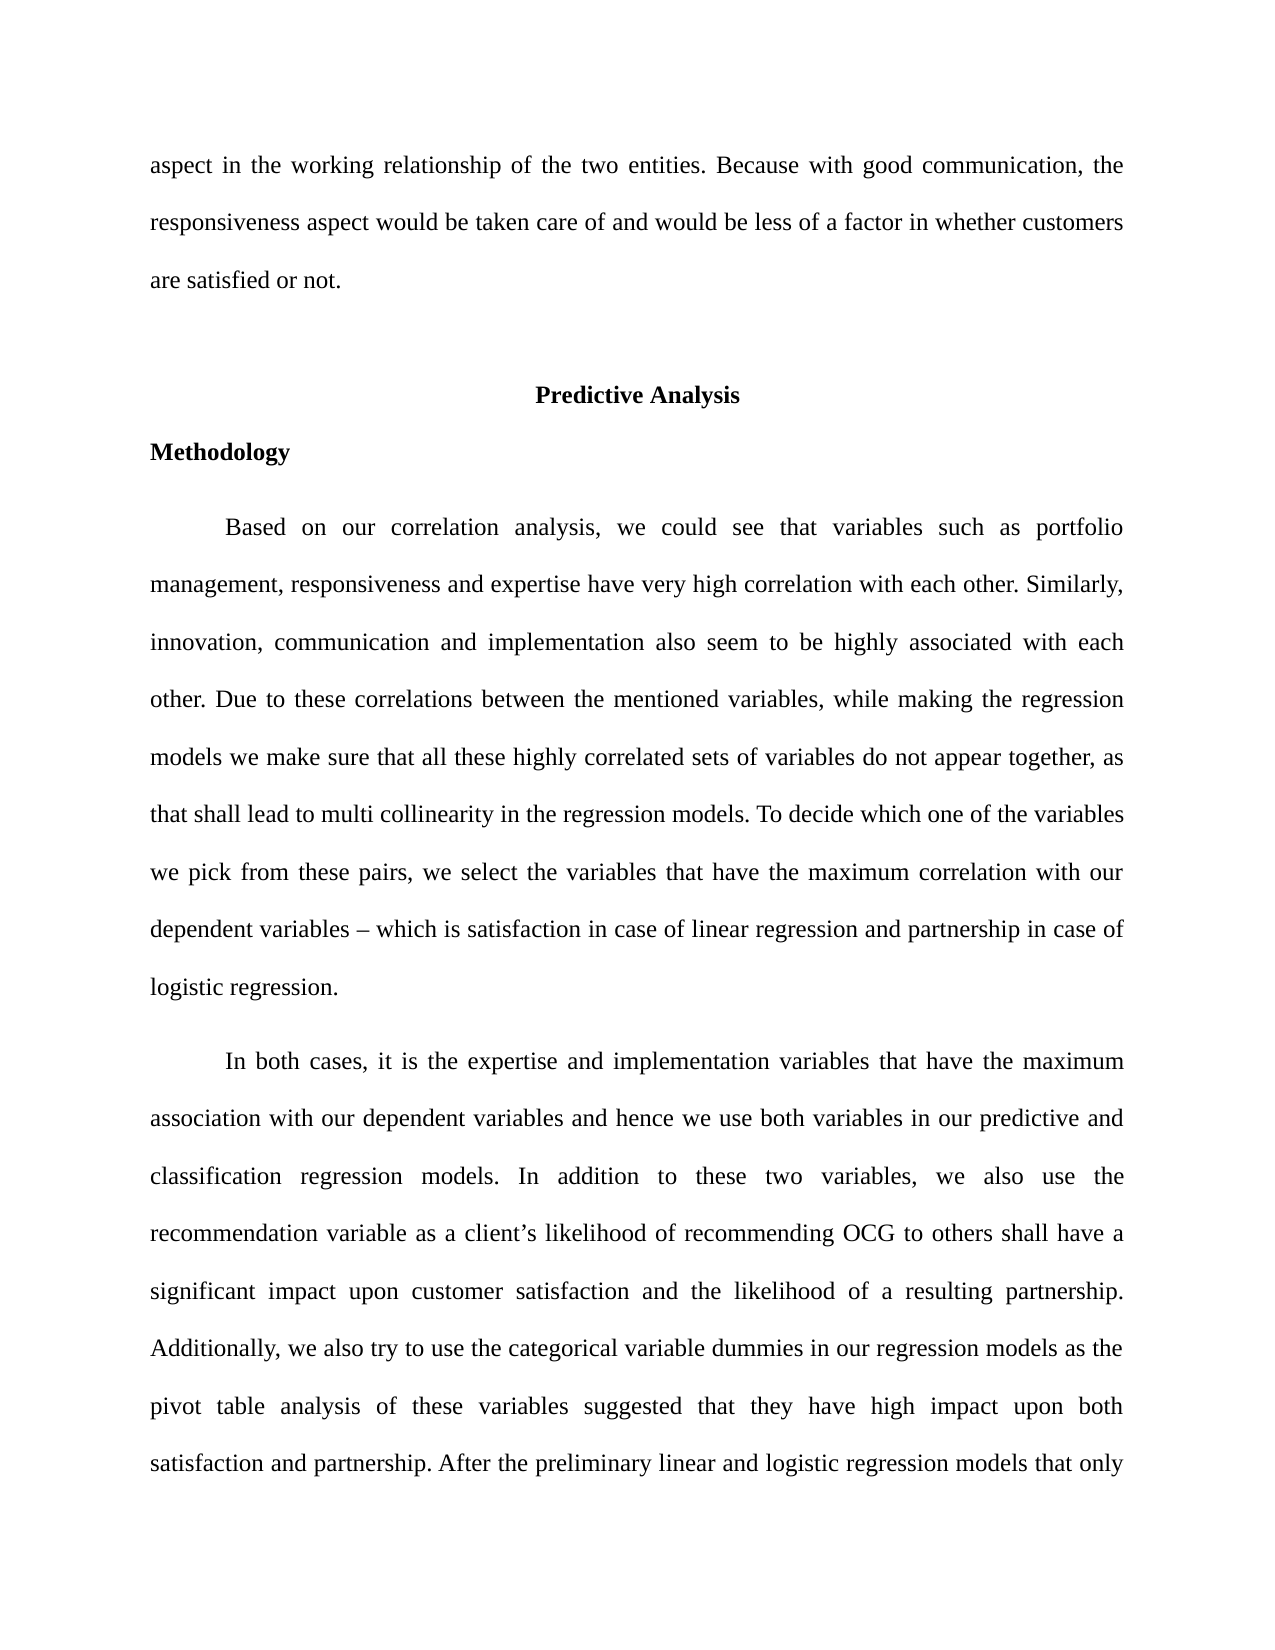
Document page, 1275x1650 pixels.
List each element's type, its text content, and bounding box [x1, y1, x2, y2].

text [150, 1046, 1125, 1477]
text Predictive Analysis [150, 380, 1125, 409]
text Based on our correlation analysis, we could see that variables such as portfolio management, responsiveness and expertise have very high correlation with each other. Similarly, innovation, communication and implementation also seem to be highly associated with each other. Due to these correlations between the mentioned variables, while making the regression models we make sure that all these highly correlated sets of variables do not appear together, as that shall lead to multi collinearity in the regression models. To decide which one of the variables we pick from these pairs, we select the variables that have the maximum correlation with our dependent variables – which is satisfaction in case of linear regression and partnership in case of logistic regression. [150, 512, 1125, 1000]
text Methodology [150, 437, 1125, 466]
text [150, 150, 1125, 294]
